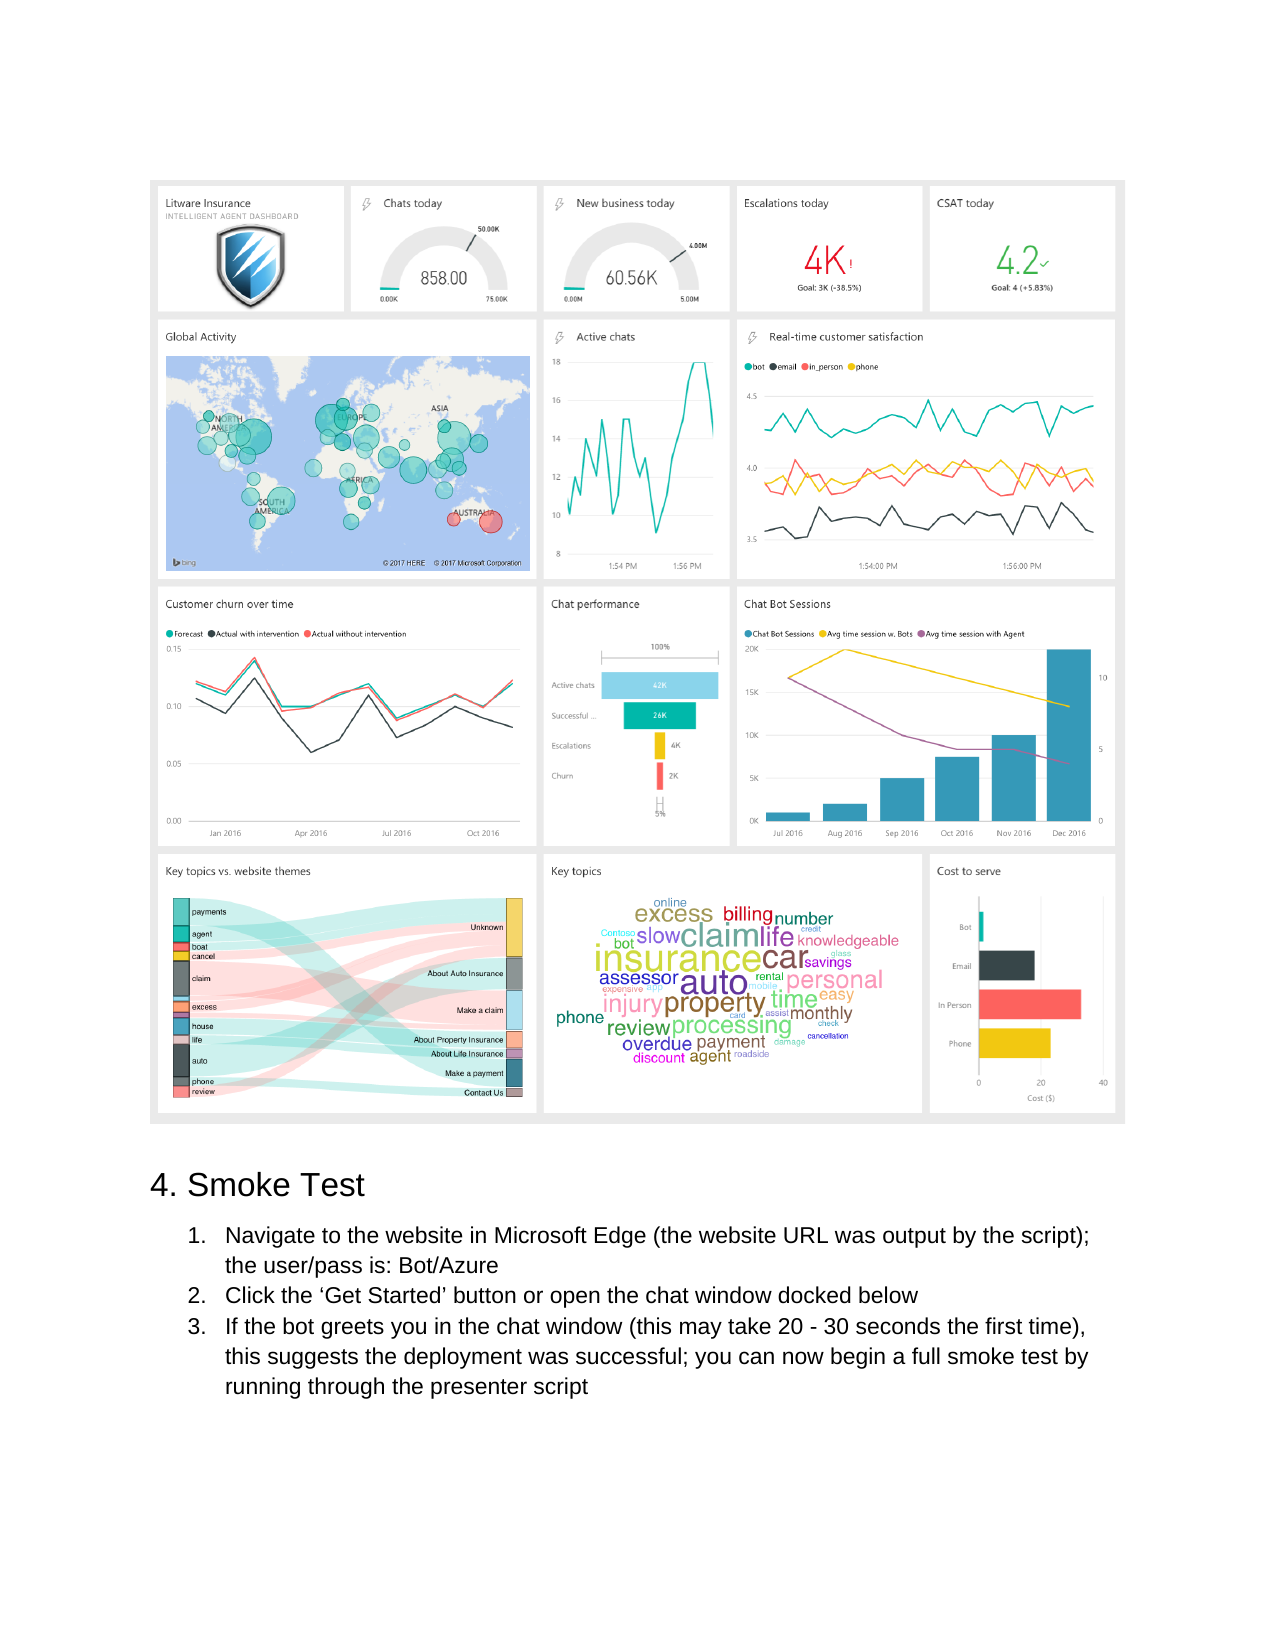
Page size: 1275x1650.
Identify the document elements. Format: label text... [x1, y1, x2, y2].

list If the bot greets you in the chat window (this may take 20 - 30 seconds the first time), this suggests the deployment was successful; you can now begin a full smoke test by running through the presenter script [187, 1313, 1125, 1399]
subtitle 4. Smoke Test [150, 1165, 1125, 1204]
list Click the ‘Get Started’ button or open the chat window docked below [187, 1282, 1125, 1309]
picture [150, 180, 1125, 1124]
list Navigate to the website in Microsoft Edge (the website URL was output by the script); the user/pass is: Bot/Azure [187, 1222, 1125, 1278]
